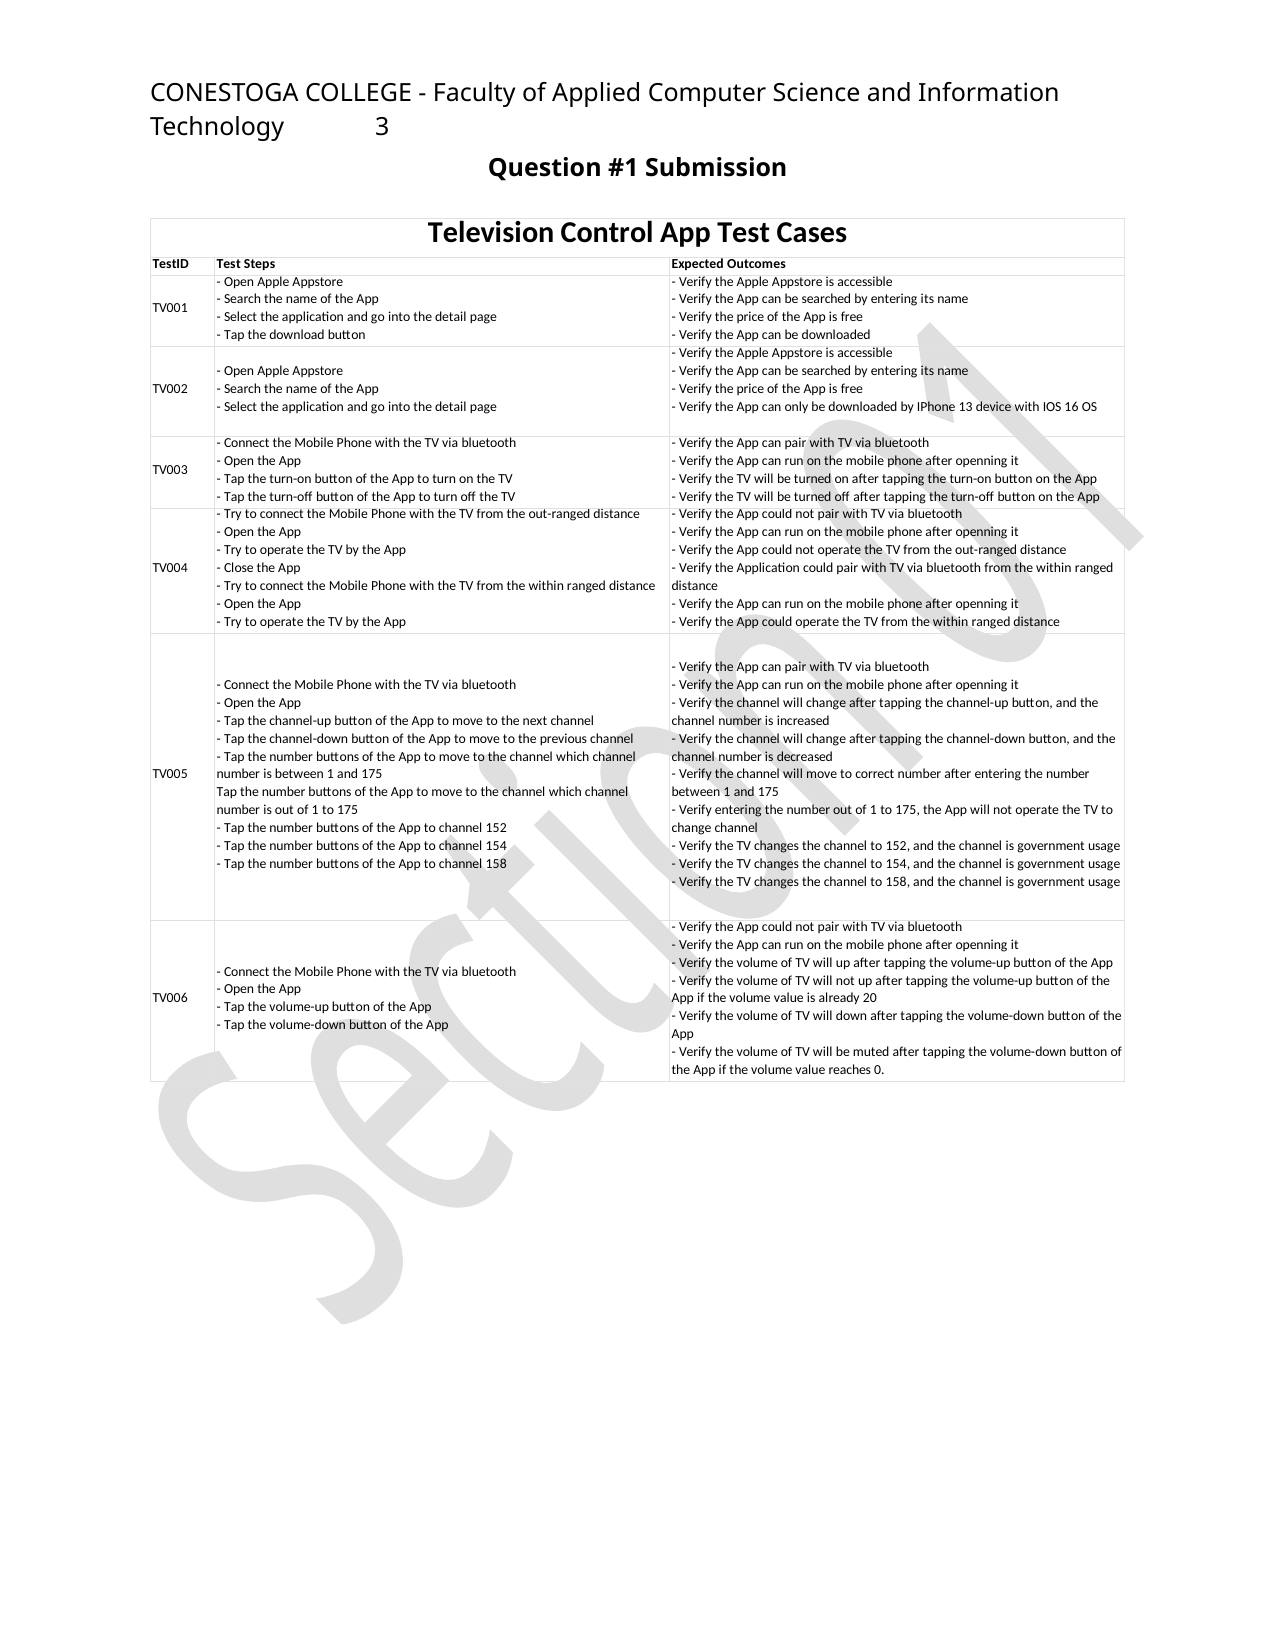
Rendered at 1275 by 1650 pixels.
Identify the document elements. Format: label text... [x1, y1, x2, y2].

title Question #1 Submission [150, 150, 1125, 184]
